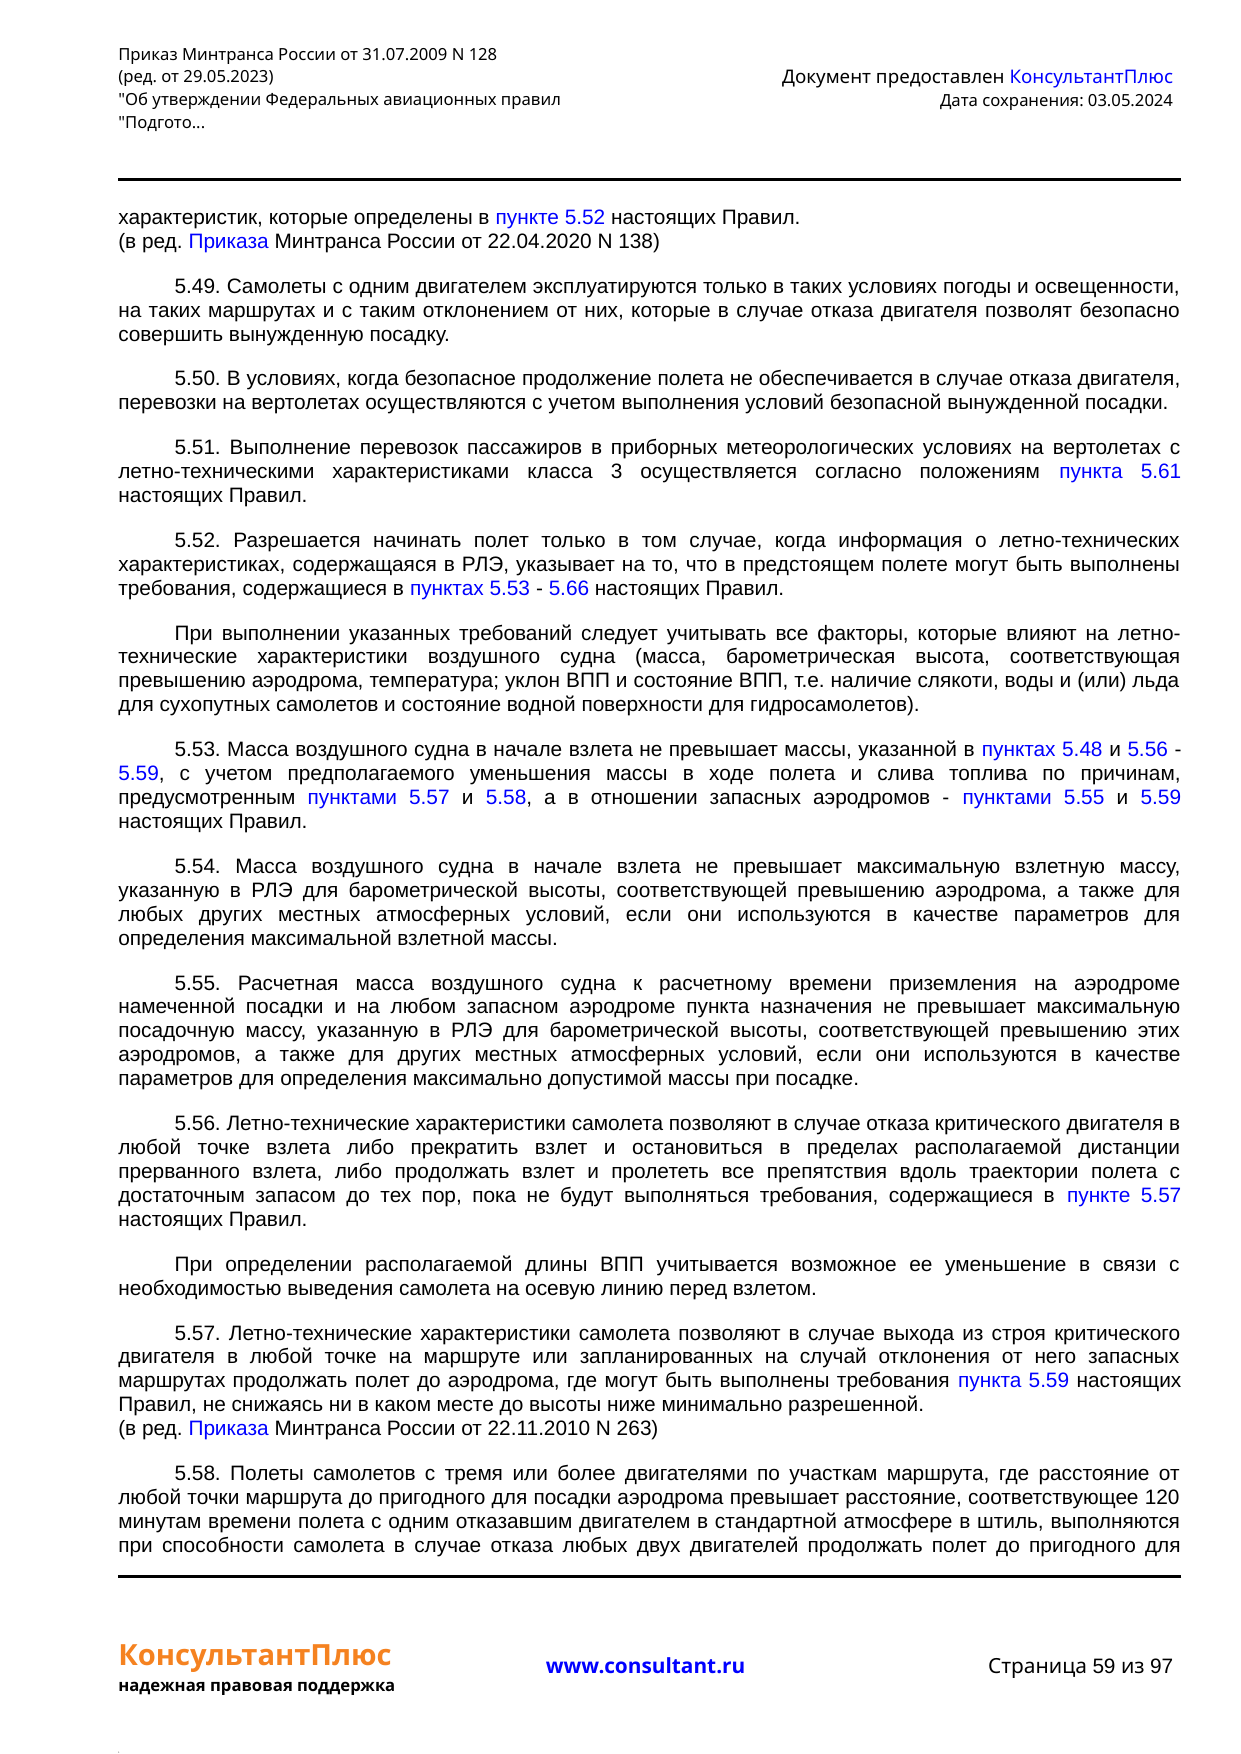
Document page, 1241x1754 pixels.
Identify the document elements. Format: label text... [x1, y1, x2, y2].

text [118, 1461, 1181, 1557]
text (в ред. Приказа Минтранса России от 22.11.2010 N 263) [118, 1416, 1181, 1440]
text При выполнении указанных требований следует учитывать все факторы, которые влияют на летно-технические характеристики воздушного судна (масса, барометрическая высота, соответствующая превышению аэродрома, температура; уклон ВПП и состояние ВПП, т.е. наличие слякоти, воды и (или) льда для сухопутных самолетов и состояние водной поверхности для гидросамолетов). [118, 620, 1181, 716]
text 5.55. Расчетная масса воздушного судна к расчетному времени приземления на аэродроме намеченной посадки и на любом запасном аэродроме пункта назначения не превышает максимальную посадочную массу, указанную в РЛЭ для барометрической высоты, соответствующей превышению этих аэродромов, а также для других местных атмосферных условий, если они используются в качестве параметров для определения максимально допустимой массы при посадке. [118, 970, 1181, 1090]
text 5.52. Разрешается начинать полет только в том случае, когда информация о летно-технических характеристиках, содержащаяся в РЛЭ, указывает на то, что в предстоящем полете могут быть выполнены требования, содержащиеся в пунктах 5.53 - 5.66 настоящих Правил. [118, 528, 1181, 599]
text При определении располагаемой длины ВПП учитывается возможное ее уменьшение в связи с необходимостью выведения самолета на осевую линию перед взлетом. [118, 1252, 1181, 1299]
text 5.51. Выполнение перевозок пассажиров в приборных метеорологических условиях на вертолетах с летно-техническими характеристиками класса 3 осуществляется согласно положениям пункта 5.61 настоящих Правил. [118, 435, 1181, 507]
text 5.53. Масса воздушного судна в начале взлета не превышает массы, указанной в пунктах 5.48 и 5.56 - 5.59, с учетом предполагаемого уменьшения массы в ходе полета и слива топлива по причинам, предусмотренным пунктами 5.57 и 5.58, а в отношении запасных аэродромов - пунктами 5.55 и 5.59 настоящих Правил. [118, 737, 1181, 833]
text 5.54. Масса воздушного судна в начале взлета не превышает максимальную взлетную массу, указанную в РЛЭ для барометрической высоты, соответствующей превышению аэродрома, а также для любых других местных атмосферных условий, если они используются в качестве параметров для определения максимальной взлетной массы. [118, 854, 1181, 949]
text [118, 205, 1181, 229]
text 5.50. В условиях, когда безопасное продолжение полета не обеспечивается в случае отказа двигателя, перевозки на вертолетах осуществляются с учетом выполнения условий безопасной вынужденной посадки. [118, 366, 1181, 414]
text 5.56. Летно-технические характеристики самолета позволяют в случае отказа критического двигателя в любой точке взлета либо прекратить взлет и остановиться в пределах располагаемой дистанции прерванного взлета, либо продолжать взлет и пролететь все препятствия вдоль траектории полета с достаточным запасом до тех пор, пока не будут выполняться требования, содержащиеся в пункте 5.57 настоящих Правил. [118, 1111, 1181, 1231]
text 5.57. Летно-технические характеристики самолета позволяют в случае выхода из строя критического двигателя в любой точке на маршруте или запланированных на случай отклонения от него запасных маршрутах продолжать полет до аэродрома, где могут быть выполнены требования пункта 5.59 настоящих Правил, не снижаясь ни в каком месте до высоты ниже минимально разрешенной. [118, 1320, 1181, 1416]
text 5.49. Самолеты с одним двигателем эксплуатируются только в таких условиях погоды и освещенности, на таких маршрутах и с таким отклонением от них, которые в случае отказа двигателя позволят безопасно совершить вынужденную посадку. [118, 273, 1181, 345]
text (в ред. Приказа Минтранса России от 22.04.2020 N 138) [118, 229, 1181, 253]
